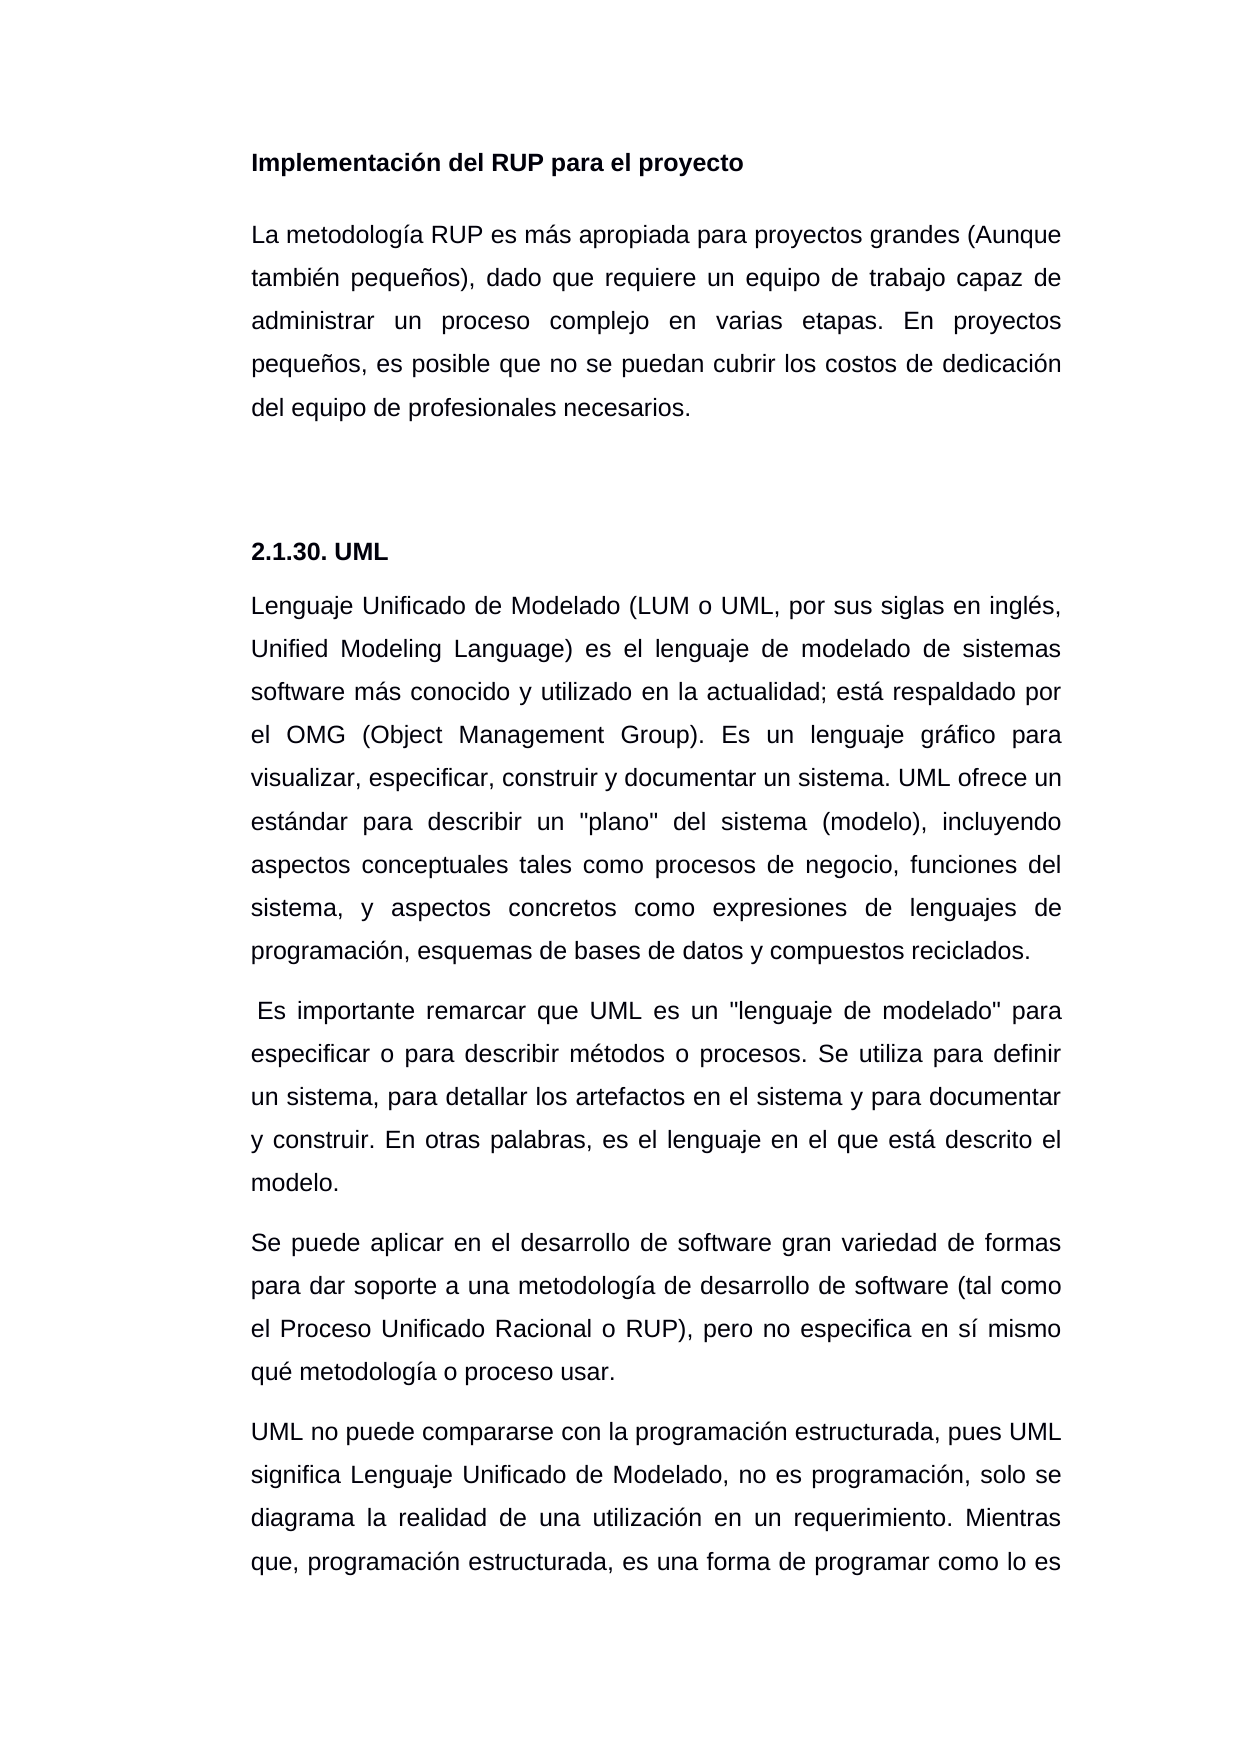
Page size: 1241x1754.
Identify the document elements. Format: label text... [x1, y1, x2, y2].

text La metodología RUP es más apropiada para proyectos grandes (Aunque también pequeños), dado que requiere un equipo de trabajo capaz de administrar un proceso complejo en varias etapas. En proyectos pequeños, es posible que no se puedan cubrir los costos de dedicación del equipo de profesionales necesarios. [251, 220, 1063, 421]
text Implementación del RUP para el proyecto [177, 148, 1063, 176]
subtitle 2.1.30. UML [251, 537, 1063, 566]
text Se puede aplicar en el desarrollo de software gran variedad de formas para dar soporte a una metodología de desarrollo de software (tal como el Proceso Unificado Racional o RUP), pero no especifica en sí mismo qué metodología o proceso usar. [251, 1228, 1063, 1386]
text Lenguaje Unificado de Modelado (LUM o UML, por sus siglas en inglés, Unified Modeling Language) es el lenguaje de modelado de sistemas software más conocido y utilizado en la actualidad; está respaldado por el OMG (Object Management Group). Es un lenguaje gráfico para visualizar, especificar, construir y documentar un sistema. UML ofrece un estándar para describir un "plano" del sistema (modelo), incluyendo aspectos conceptuales tales como procesos de negocio, funciones del sistema, y aspectos concretos como expresiones de lenguajes de programación, esquemas de bases de datos y compuestos reciclados. [251, 591, 1063, 964]
text Es importante remarcar que UML es un "lenguaje de modelado" para especificar o para describir métodos o procesos. Se utiliza para definir un sistema, para detallar los artefactos en el sistema y para documentar y construir. En otras palabras, es el lenguaje en el que está descrito el modelo. [251, 996, 1063, 1197]
